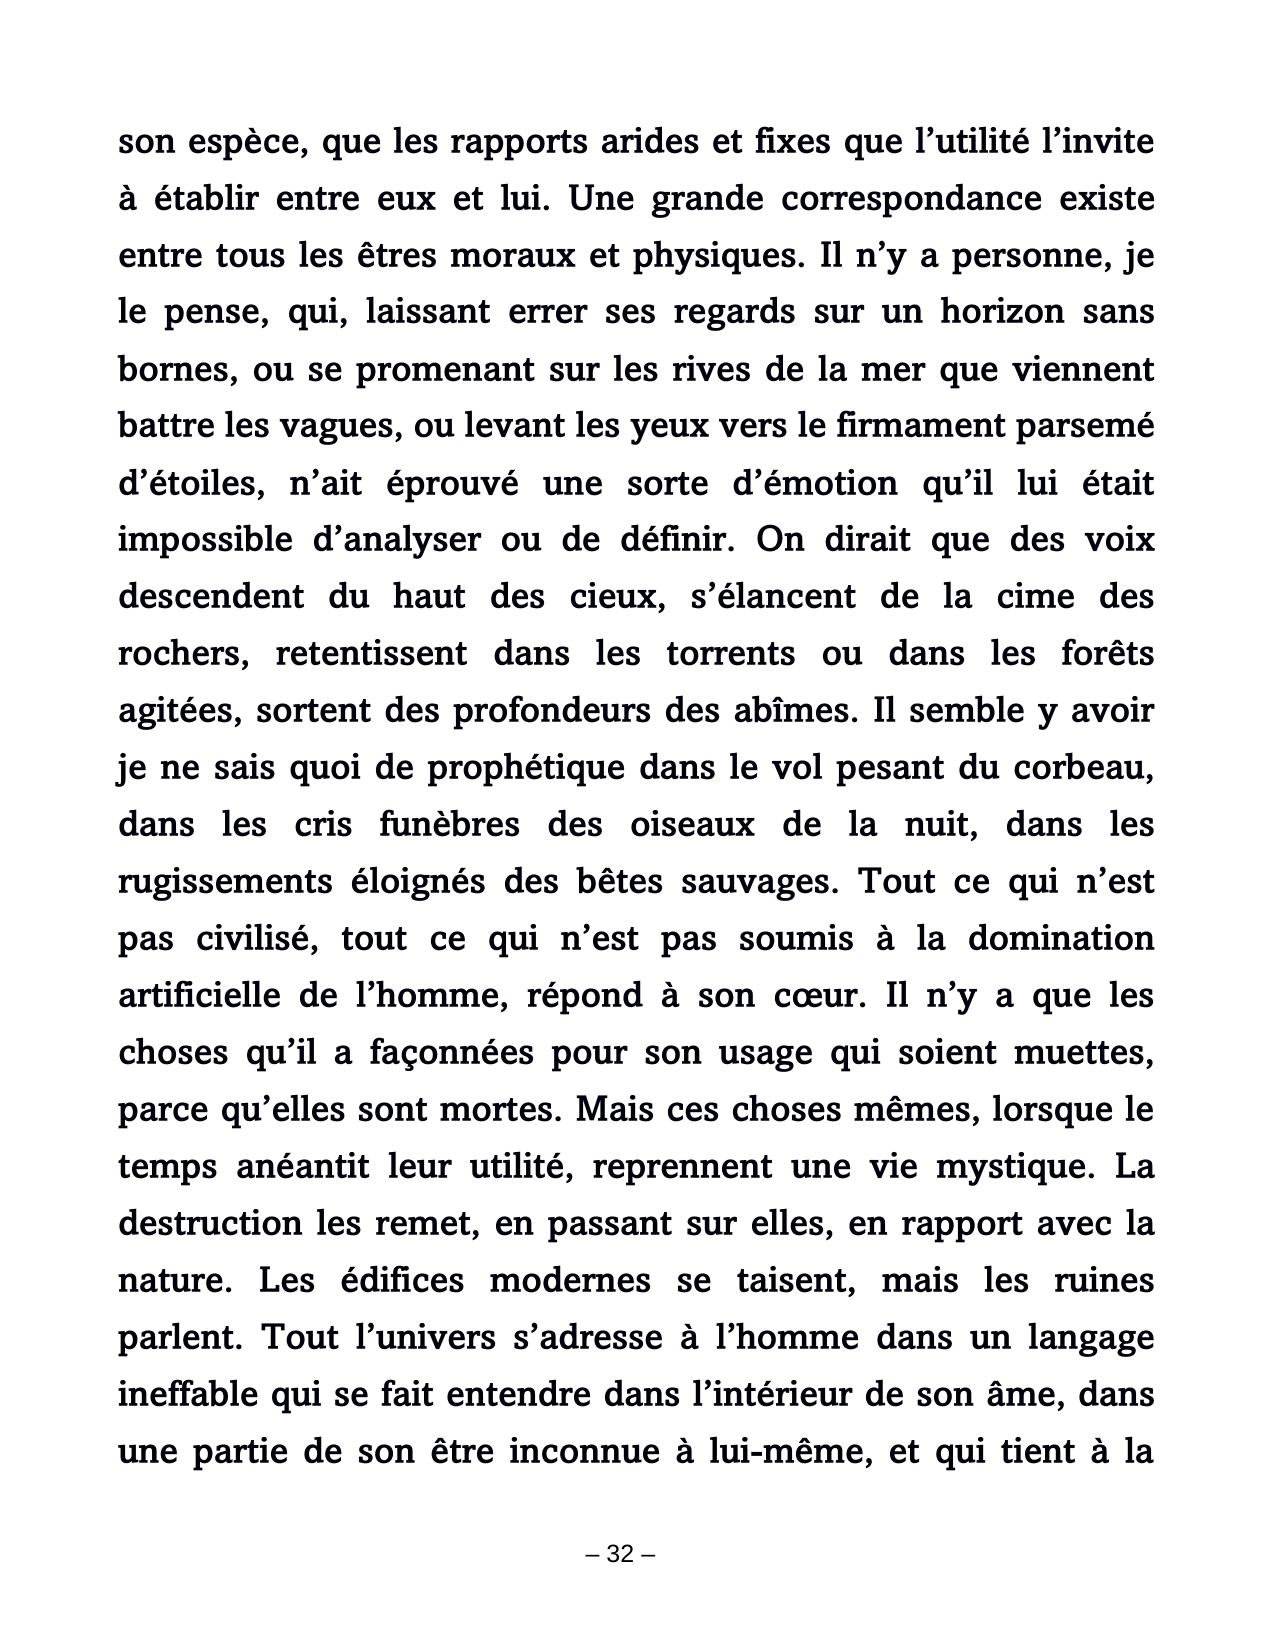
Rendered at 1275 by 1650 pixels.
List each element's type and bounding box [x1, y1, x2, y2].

text [118, 118, 1157, 1472]
